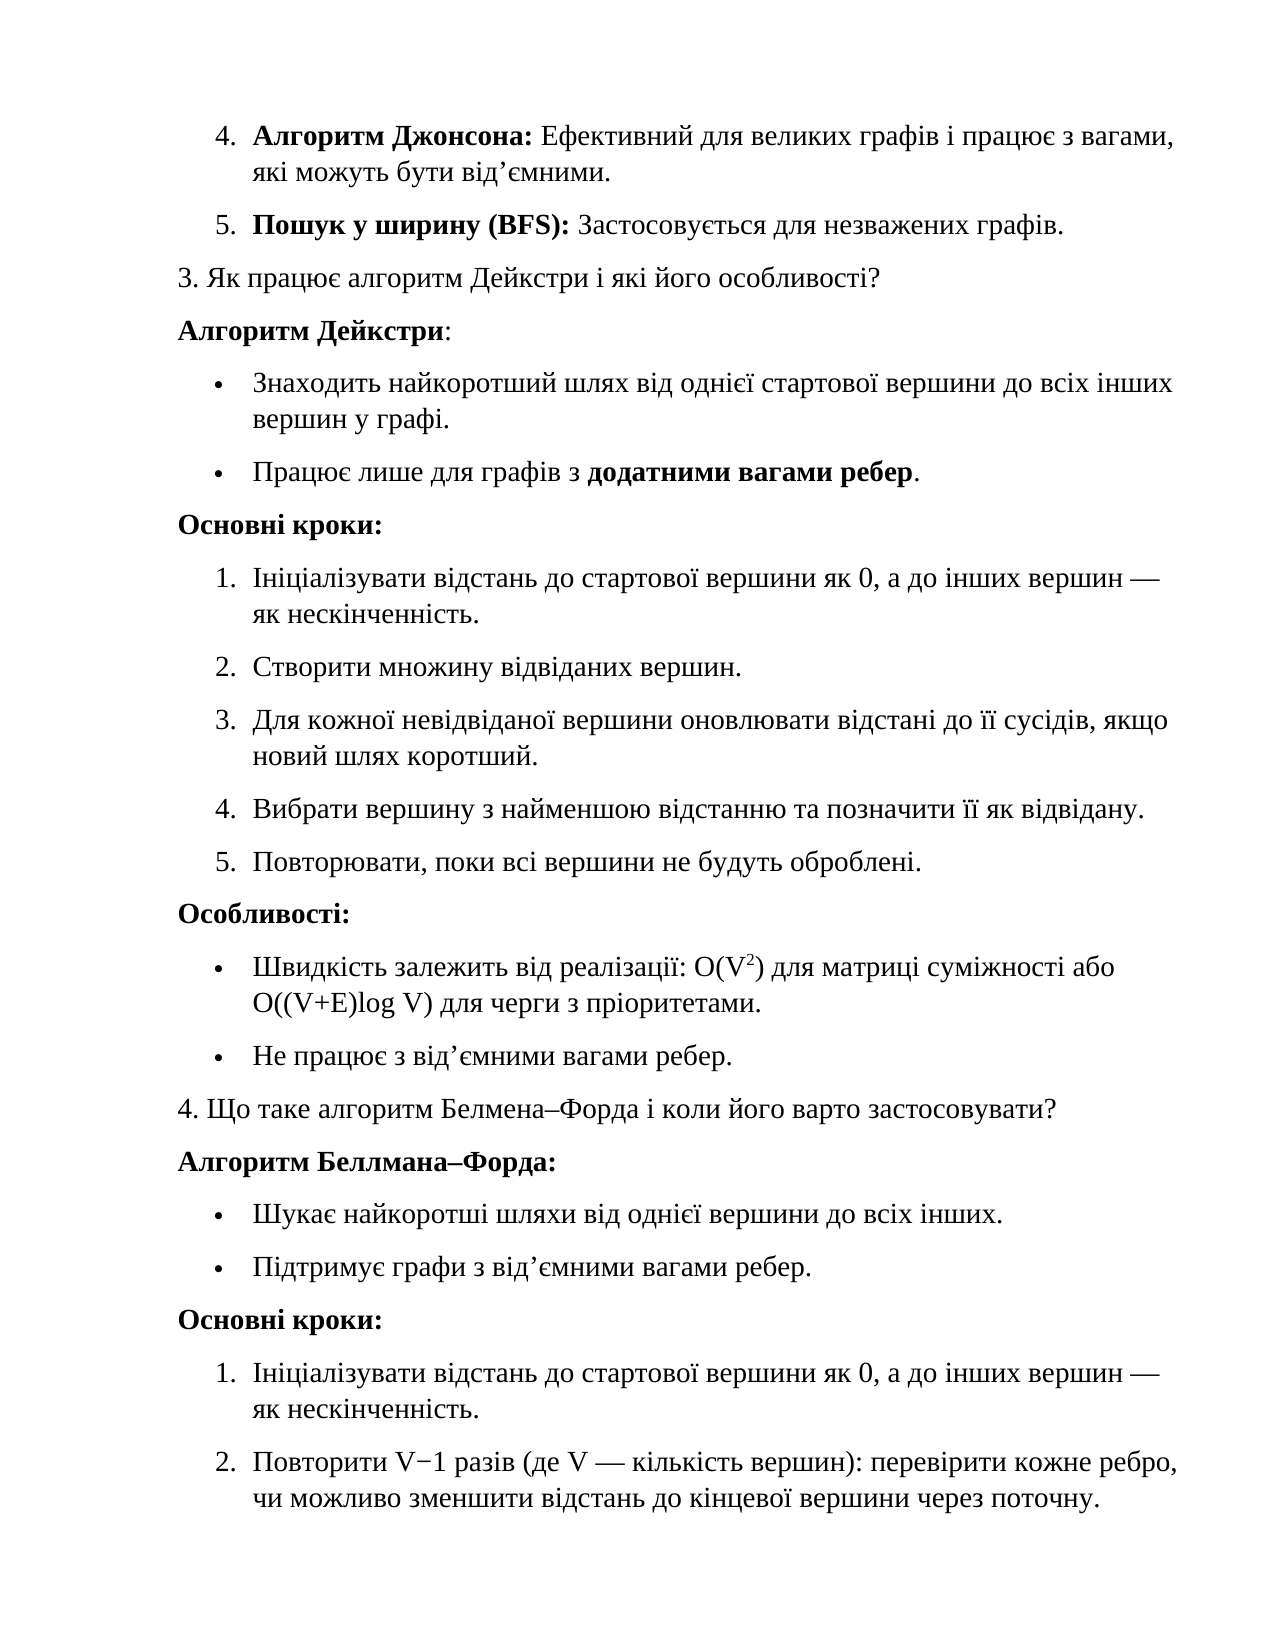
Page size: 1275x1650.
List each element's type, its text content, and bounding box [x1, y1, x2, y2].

list Ініціалізувати відстань до стартової вершини як 0, а до інших вершин — як нескінченність. [215, 560, 1186, 630]
list Пошук у ширину (BFS): Застосовується для незважених графів. [215, 207, 1186, 241]
list Шукає найкоротші шляхи від однієї вершини до всіх інших. [215, 1197, 1186, 1230]
list Алгоритм Джонсона: Ефективний для великих графів і працює з вагами, які можуть бути від’ємними. [215, 118, 1186, 188]
text 3. Як працює алгоритм Дейкстри і які його особливості? [177, 260, 1186, 293]
text Особливості: [177, 896, 1186, 930]
text Алгоритм Беллмана–Форда: [177, 1144, 1186, 1177]
list Повторити V−1 разів (де V — кількість вершин): перевірити кожне ребро, чи можливо зменшити відстань до кінцевої вершини через поточну. [215, 1444, 1186, 1514]
list Повторювати, поки всі вершини не будуть оброблені. [215, 844, 1186, 877]
list Швидкість залежить від реалізації: O(V2) для матриці суміжності або O((V+E)log V) для черги з пріоритетами. [215, 949, 1186, 1019]
list Підтримує графи з від’ємними вагами ребер. [215, 1249, 1186, 1283]
text 4. Що таке алгоритм Белмена–Форда і коли його варто застосовувати? [177, 1091, 1186, 1124]
list Вибрати вершину з найменшою відстанню та позначити її як відвідану. [215, 791, 1186, 824]
text Алгоритм Дейкстри: [177, 313, 1186, 346]
list Знаходить найкоротший шлях від однієї стартової вершини до всіх інших вершин у графі. [215, 366, 1186, 435]
list Створити множину відвіданих вершин. [215, 649, 1186, 683]
list Працює лише для графів з додатними вагами ребер. [215, 454, 1186, 488]
list Не працює з від’ємними вагами ребер. [215, 1038, 1186, 1072]
list Ініціалізувати відстань до стартової вершини як 0, а до інших вершин — як нескінченність. [215, 1355, 1186, 1425]
text Основні кроки: [177, 1302, 1186, 1336]
text Основні кроки: [177, 507, 1186, 541]
list Для кожної невідвіданої вершини оновлювати відстані до її сусідів, якщо новий шлях коротший. [215, 702, 1186, 772]
